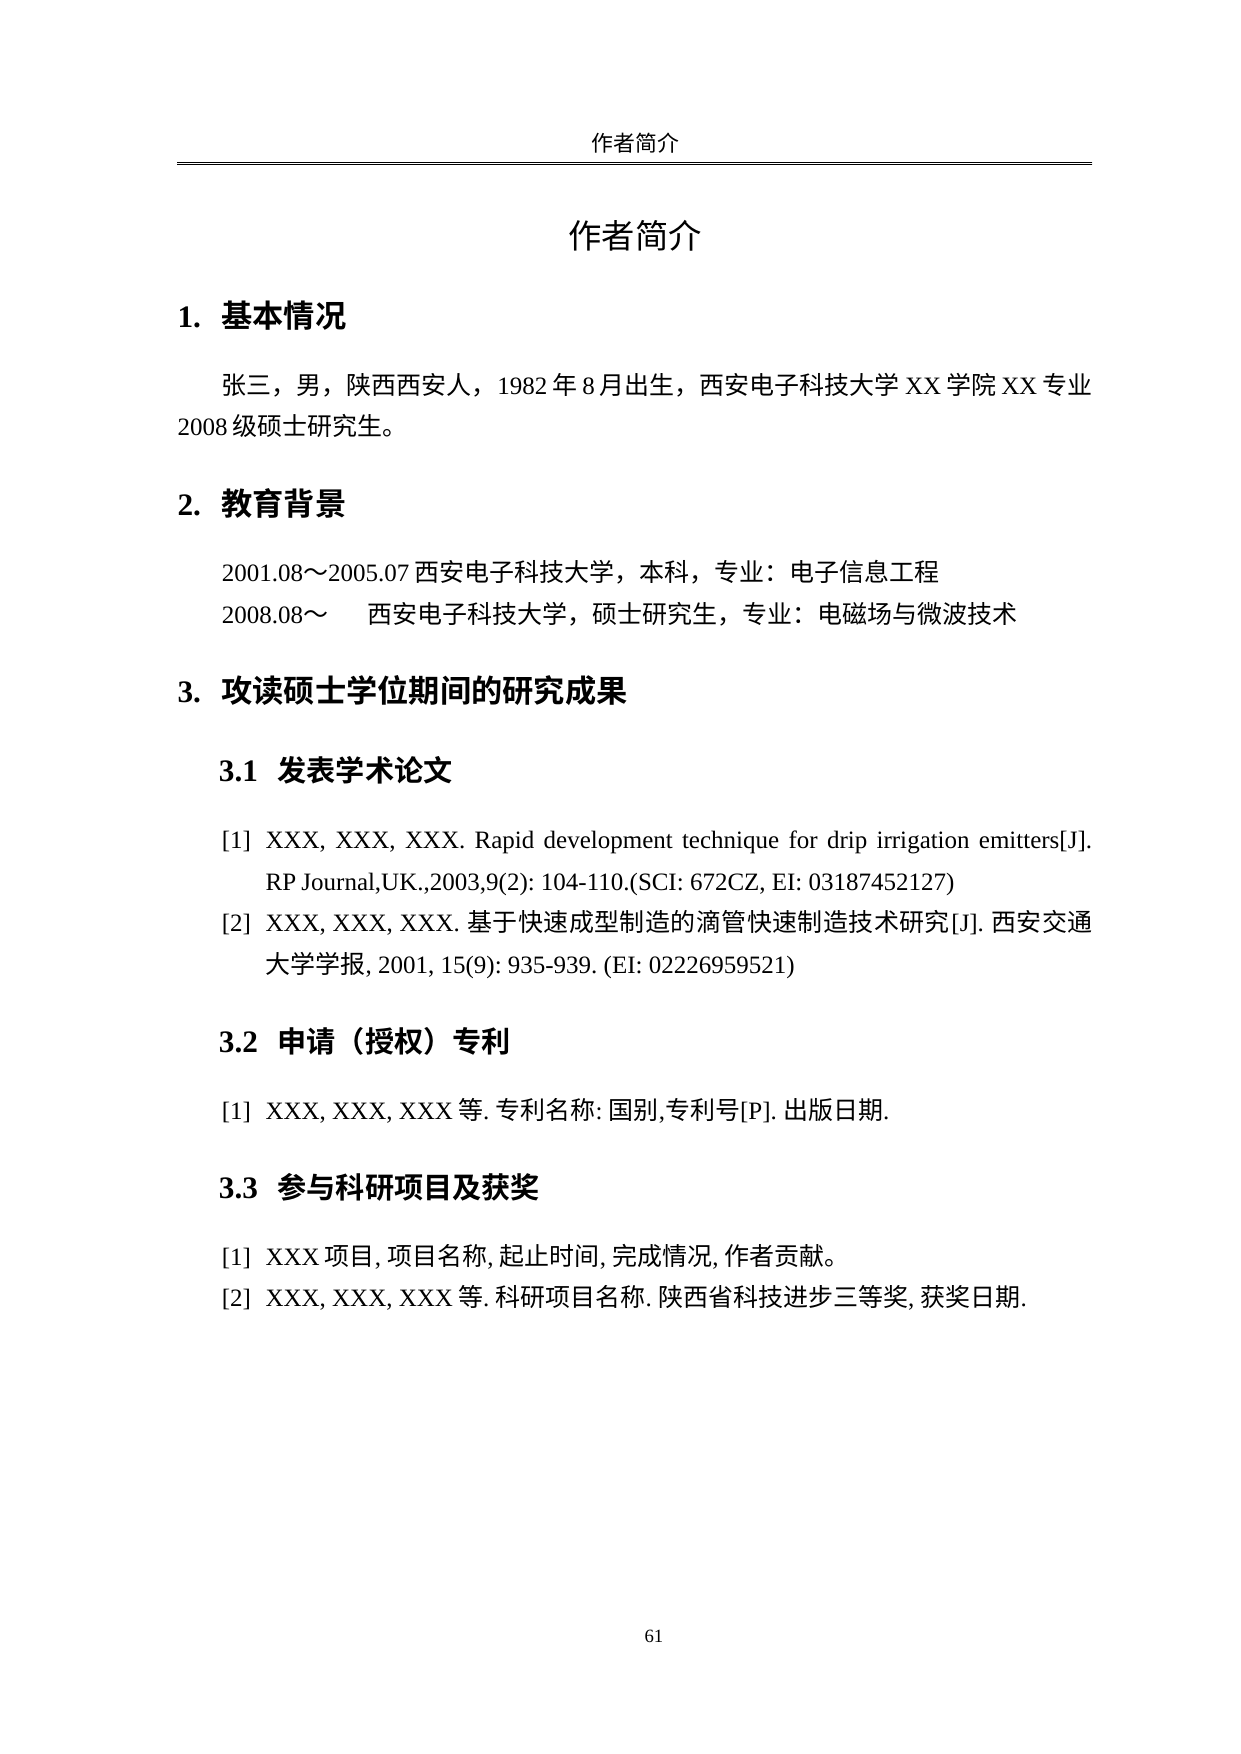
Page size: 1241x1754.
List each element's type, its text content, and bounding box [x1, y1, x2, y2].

text 张三，男，陕西西安人，1982年8月出生，西安电子科技大学XX学院XX专业2008级硕士研究生。 [177, 361, 1092, 444]
subtitle 攻读硕士学位期间的研究成果 [177, 669, 1092, 711]
list XXX, XXX, XXX. 基于快速成型制造的滴管快速制造技术研究[J]. 西安交通大学学报, 2001, 15(9): 935-939. (EI: 02226959521) [222, 898, 1092, 982]
subtitle 发表学术论文 [219, 748, 1092, 790]
subtitle 参与科研项目及获奖 [219, 1165, 1092, 1207]
list XXX, XXX, XXX等. 科研项目名称. 陕西省科技进步三等奖, 获奖日期. [222, 1273, 1092, 1315]
text 作者简介 [177, 215, 1092, 257]
list XXX项目, 项目名称, 起止时间, 完成情况, 作者贡献。 [222, 1232, 1092, 1273]
subtitle 教育背景 [177, 482, 1092, 523]
subtitle 申请（授权）专利 [219, 1019, 1092, 1061]
list XXX, XXX, XXX. Rapid development technique for drip irrigation emitters[J]. RP Journal,UK.,2003,9(2): 104-110.(SCI: 672CZ, EI: 03187452127) [222, 815, 1092, 898]
text 2001.08～2005.07西安电子科技大学，本科，专业：电子信息工程 [222, 548, 1092, 590]
list XXX, XXX, XXX等. 专利名称: 国别,专利号[P]. 出版日期. [222, 1086, 1092, 1127]
text 2008.08～ 西安电子科技大学，硕士研究生，专业：电磁场与微波技术 [222, 590, 1092, 632]
subtitle 基本情况 [177, 294, 1092, 336]
